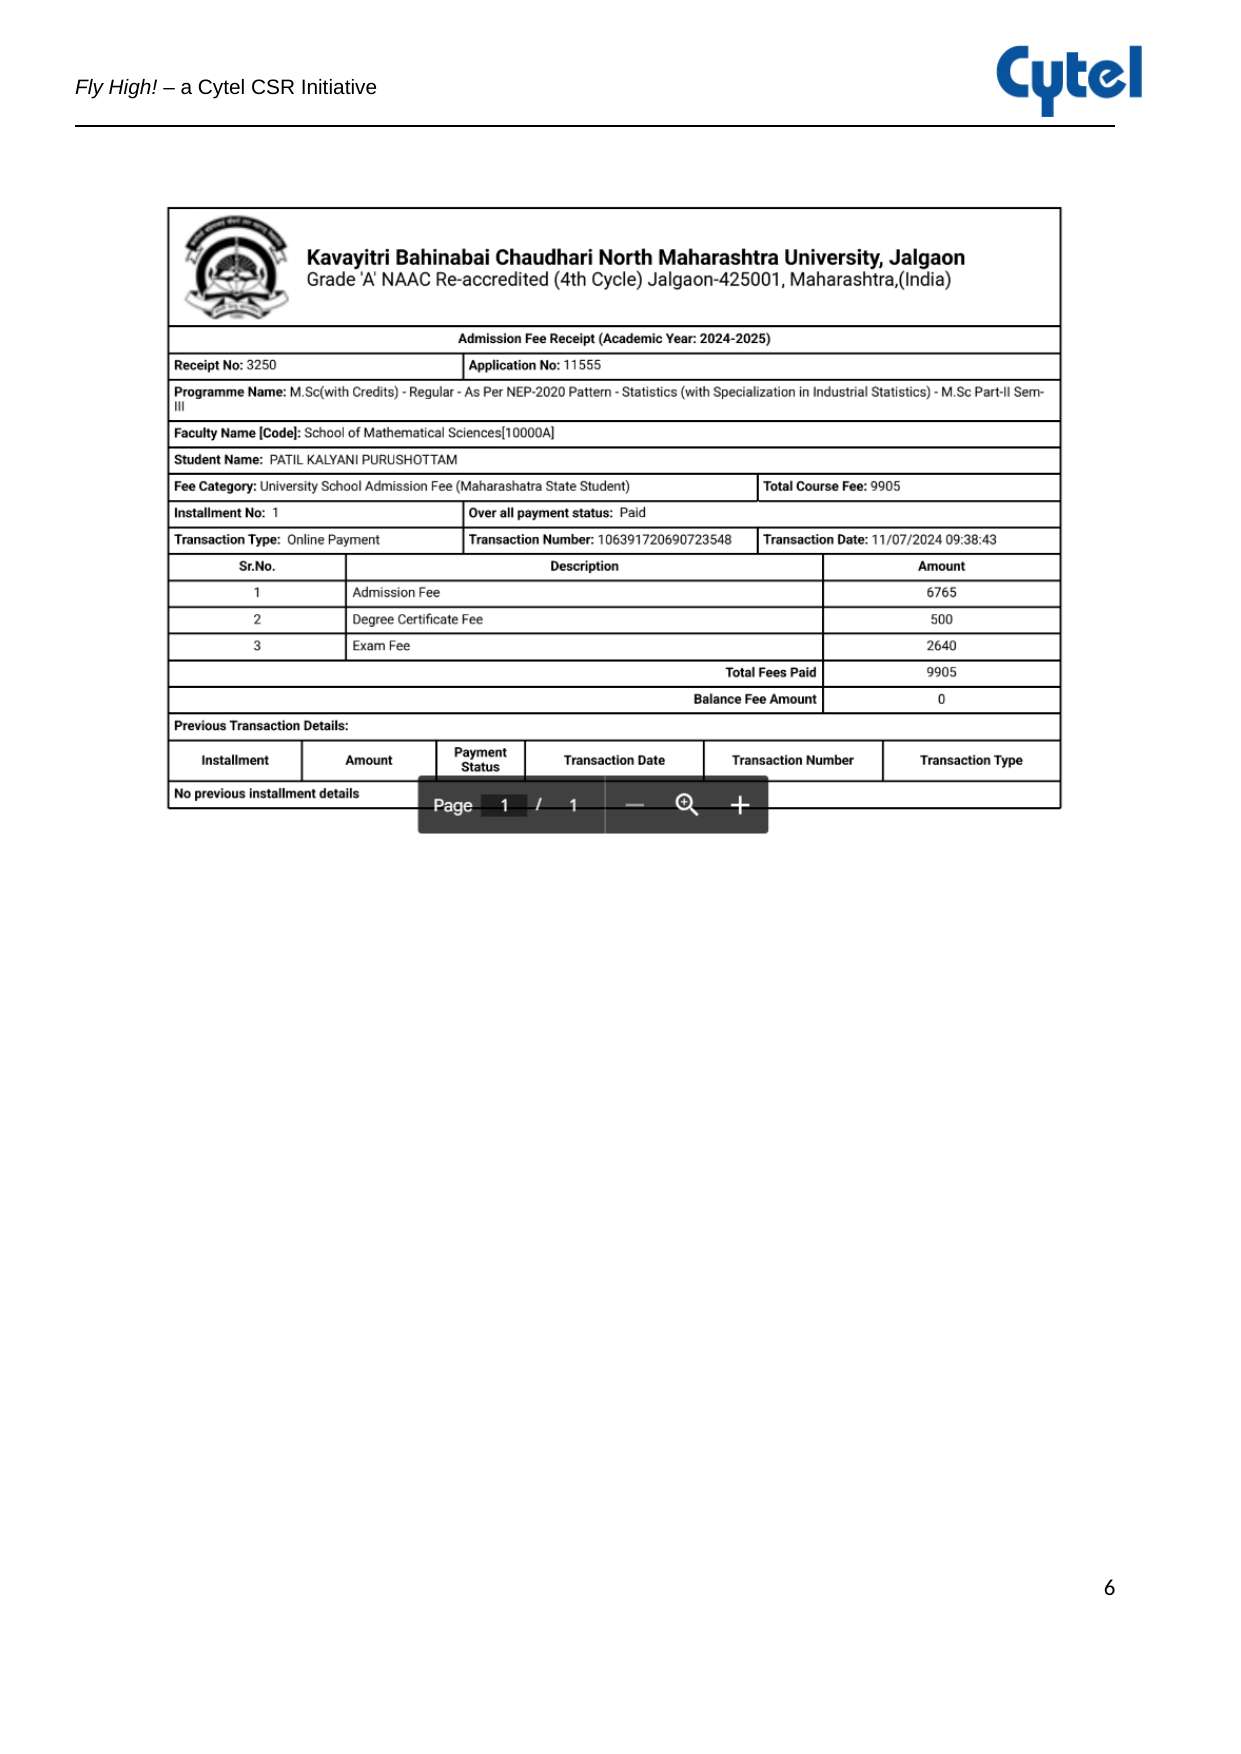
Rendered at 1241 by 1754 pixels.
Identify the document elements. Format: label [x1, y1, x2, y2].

picture [988, 42, 1152, 119]
picture [75, 150, 1115, 842]
